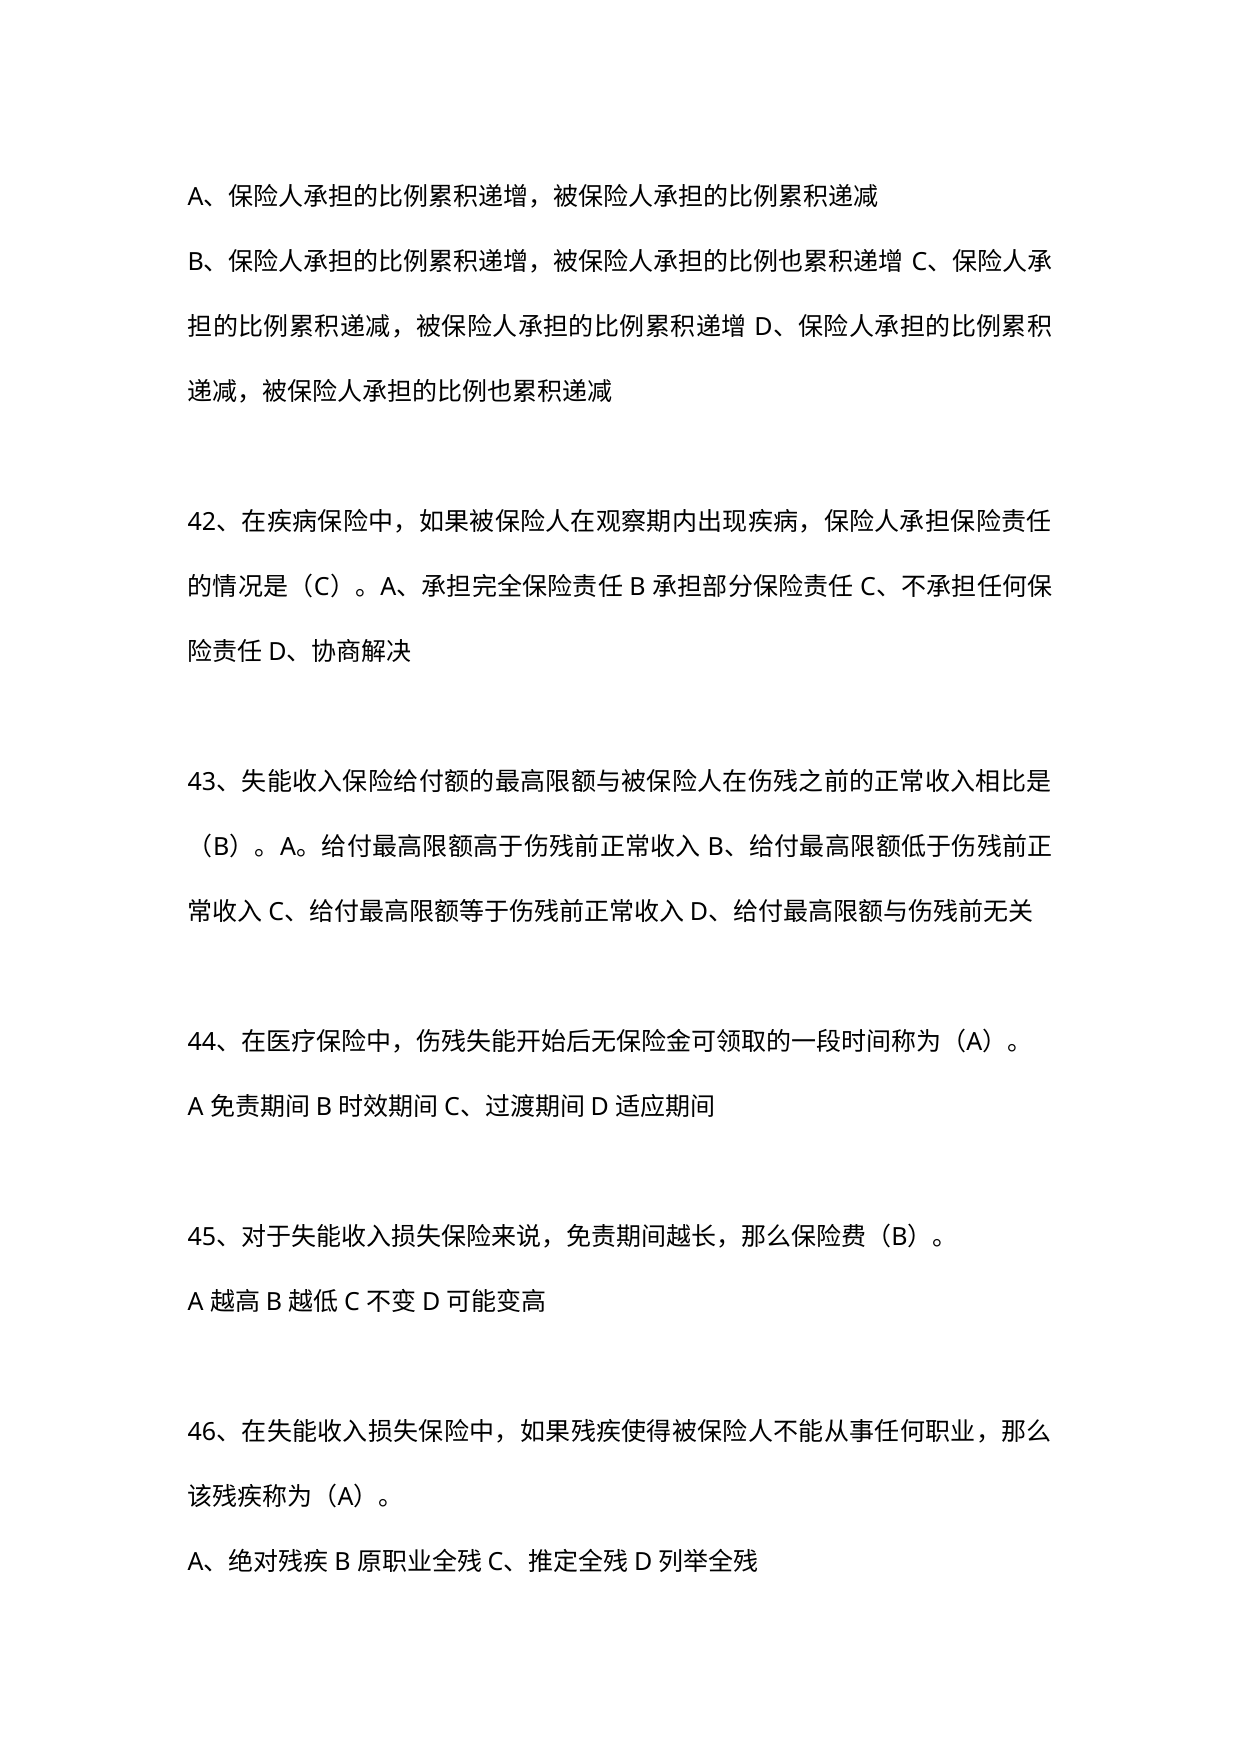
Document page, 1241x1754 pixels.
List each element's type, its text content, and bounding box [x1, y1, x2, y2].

text B、保险人承担的比例累积递增，被保险人承担的比例也累积递增 C、保险人承担的比例累积递减，被保险人承担的比例累积递增 D、保险人承担的比例累积递减，被保险人承担的比例也累积递减 [187, 227, 1053, 422]
text 45、对于失能收入损失保险来说，免责期间越长，那么保险费（B）。 [187, 1202, 1053, 1267]
text A 越高 B 越低 C 不变 D 可能变高 [187, 1267, 1053, 1332]
text 46、在失能收入损失保险中，如果残疾使得被保险人不能从事任何职业，那么该残疾称为（A）。 [187, 1397, 1053, 1527]
text 42、在疾病保险中，如果被保险人在观察期内出现疾病，保险人承担保险责任的情况是（C）。A、承担完全保险责任 B 承担部分保险责任 C、不承担任何保险责任 D、协商解决 [187, 487, 1053, 682]
text 44、在医疗保险中，伤残失能开始后无保险金可领取的一段时间称为（A）。 [187, 1007, 1053, 1072]
text A、保险人承担的比例累积递增，被保险人承担的比例累积递减 [187, 162, 1053, 227]
text 43、失能收入保险给付额的最高限额与被保险人在伤残之前的正常收入相比是（B）。A。给付最高限额高于伤残前正常收入 B、给付最高限额低于伤残前正常收入 C、给付最高限额等于伤残前正常收入 D、给付最高限额与伤残前无关 [187, 747, 1053, 942]
text A 免责期间 B 时效期间 C、过渡期间 D 适应期间 [187, 1072, 1053, 1137]
text A、绝对残疾 B 原职业全残 C、推定全残 D 列举全残 [187, 1527, 1053, 1592]
